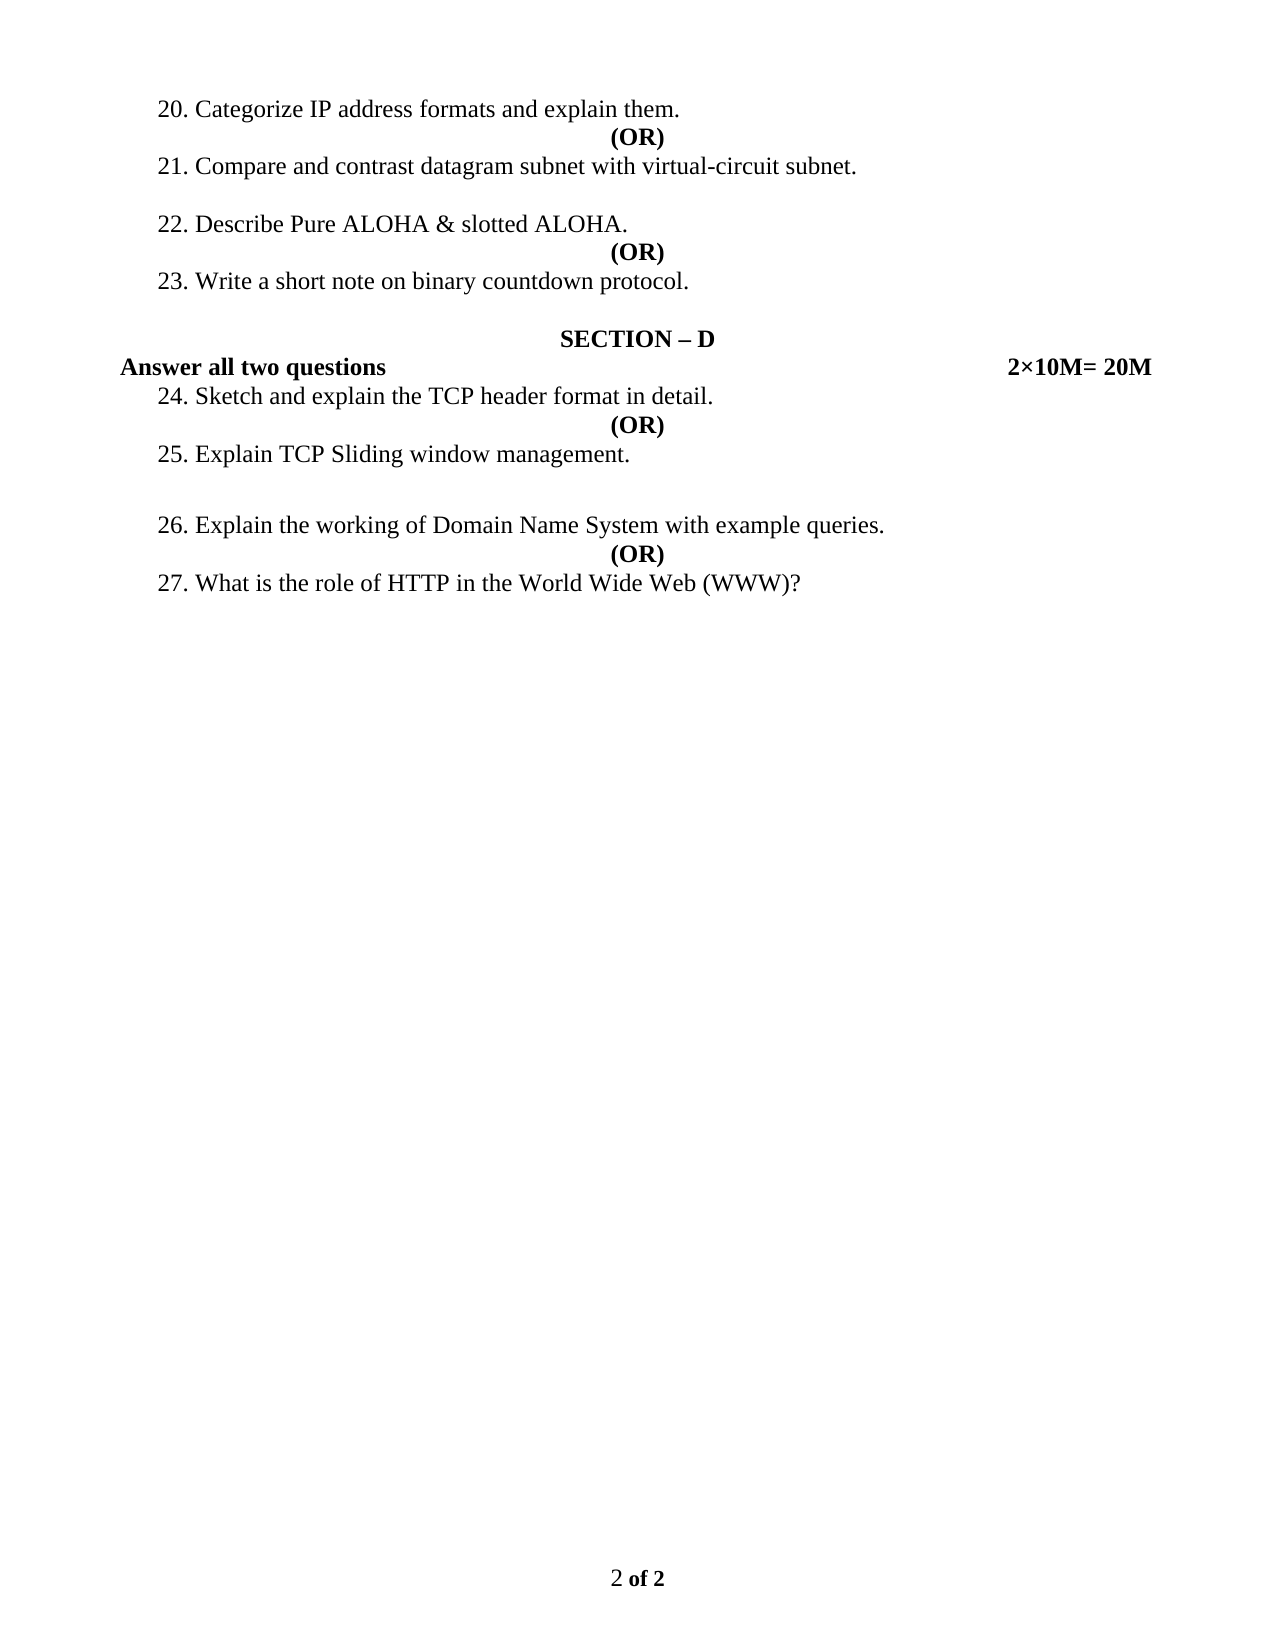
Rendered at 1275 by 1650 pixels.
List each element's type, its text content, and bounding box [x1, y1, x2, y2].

list Compare and contrast datagram subnet with virtual-circuit subnet. [157, 151, 1155, 180]
text SECTION – D [120, 324, 1155, 352]
text (OR) [120, 122, 1155, 151]
text (OR) [120, 539, 1155, 568]
list What is the role of HTTP in the World Wide Web (WWW)? [157, 568, 1155, 597]
text (OR) [120, 410, 1155, 439]
list Categorize IP address formats and explain them. [157, 94, 1155, 122]
list Sketch and explain the TCP header format in detail. [157, 381, 1155, 410]
list Describe Pure ALOHA & slotted ALOHA. [157, 209, 1155, 237]
list Explain TCP Sliding window management. [157, 439, 1155, 467]
text (OR) [120, 237, 1155, 266]
list Write a short note on binary countdown protocol. [157, 266, 1155, 295]
text Answer all two questions 2×10M= 20M [120, 352, 1155, 381]
list Explain the working of Domain Name System with example queries. [157, 511, 1155, 539]
